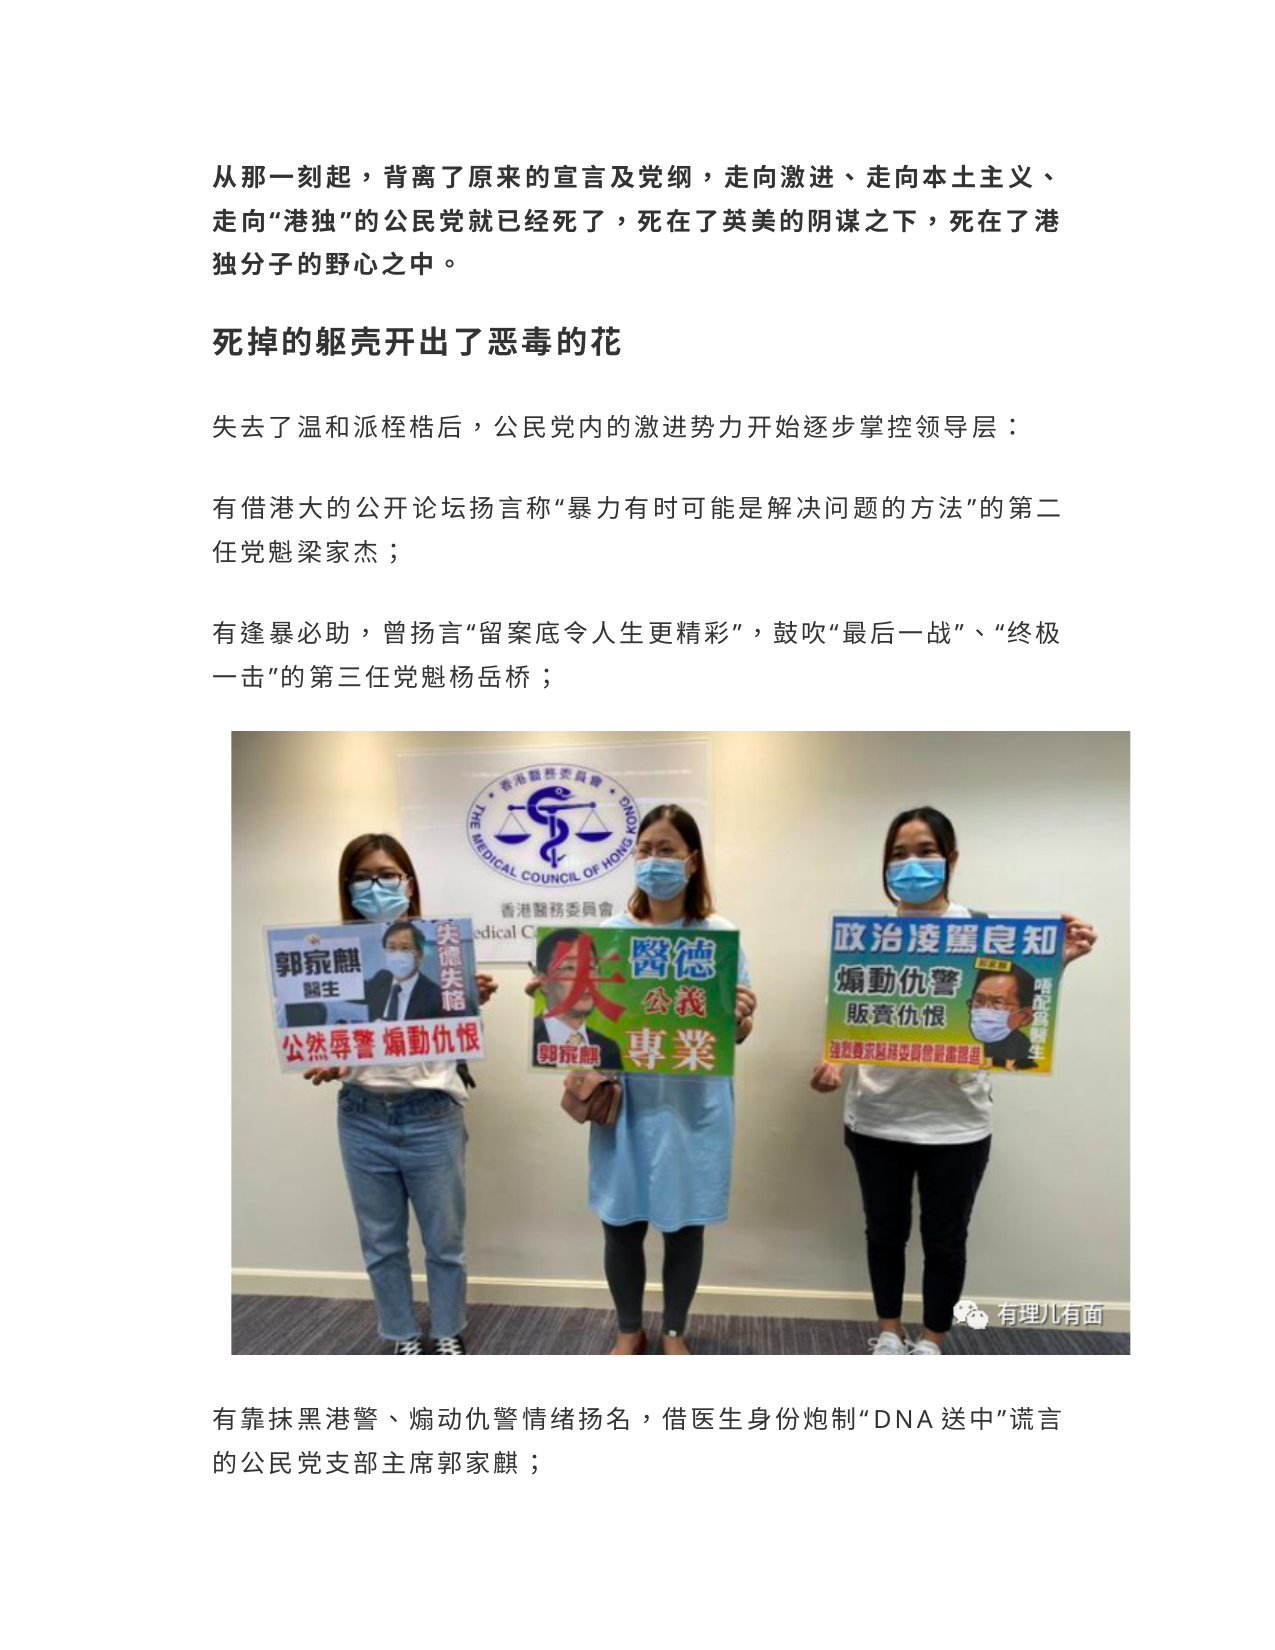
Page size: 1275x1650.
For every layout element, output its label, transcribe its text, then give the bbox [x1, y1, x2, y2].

text 失去了温和派桎梏后，公民党内的激进势力开始逐步掌控领导层： [212, 400, 1062, 444]
text 有靠抹黑港警、煽动仇警情绪扬名，借医生身份炮制“DNA送中”谎言的公民党支部主席郭家麒； [212, 1392, 1062, 1480]
text 有逢暴必助，曾扬言“留案底令人生更精彩”，鼓吹“最后一战”、“终极一击”的第三任党魁杨岳桥； [212, 606, 1062, 694]
picture [231, 731, 1132, 1355]
text 从那一刻起，背离了原来的宣言及党纲，走向激进、走向本土主义、走向“港独”的公民党就已经死了，死在了英美的阴谋之下，死在了港独分子的野心之中。 [212, 150, 1062, 281]
subtitle 死掉的躯壳开出了恶毒的花 [212, 319, 1062, 362]
text 有借港大的公开论坛扬言称“暴力有时可能是解决问题的方法”的第二任党魁梁家杰； [212, 481, 1062, 569]
